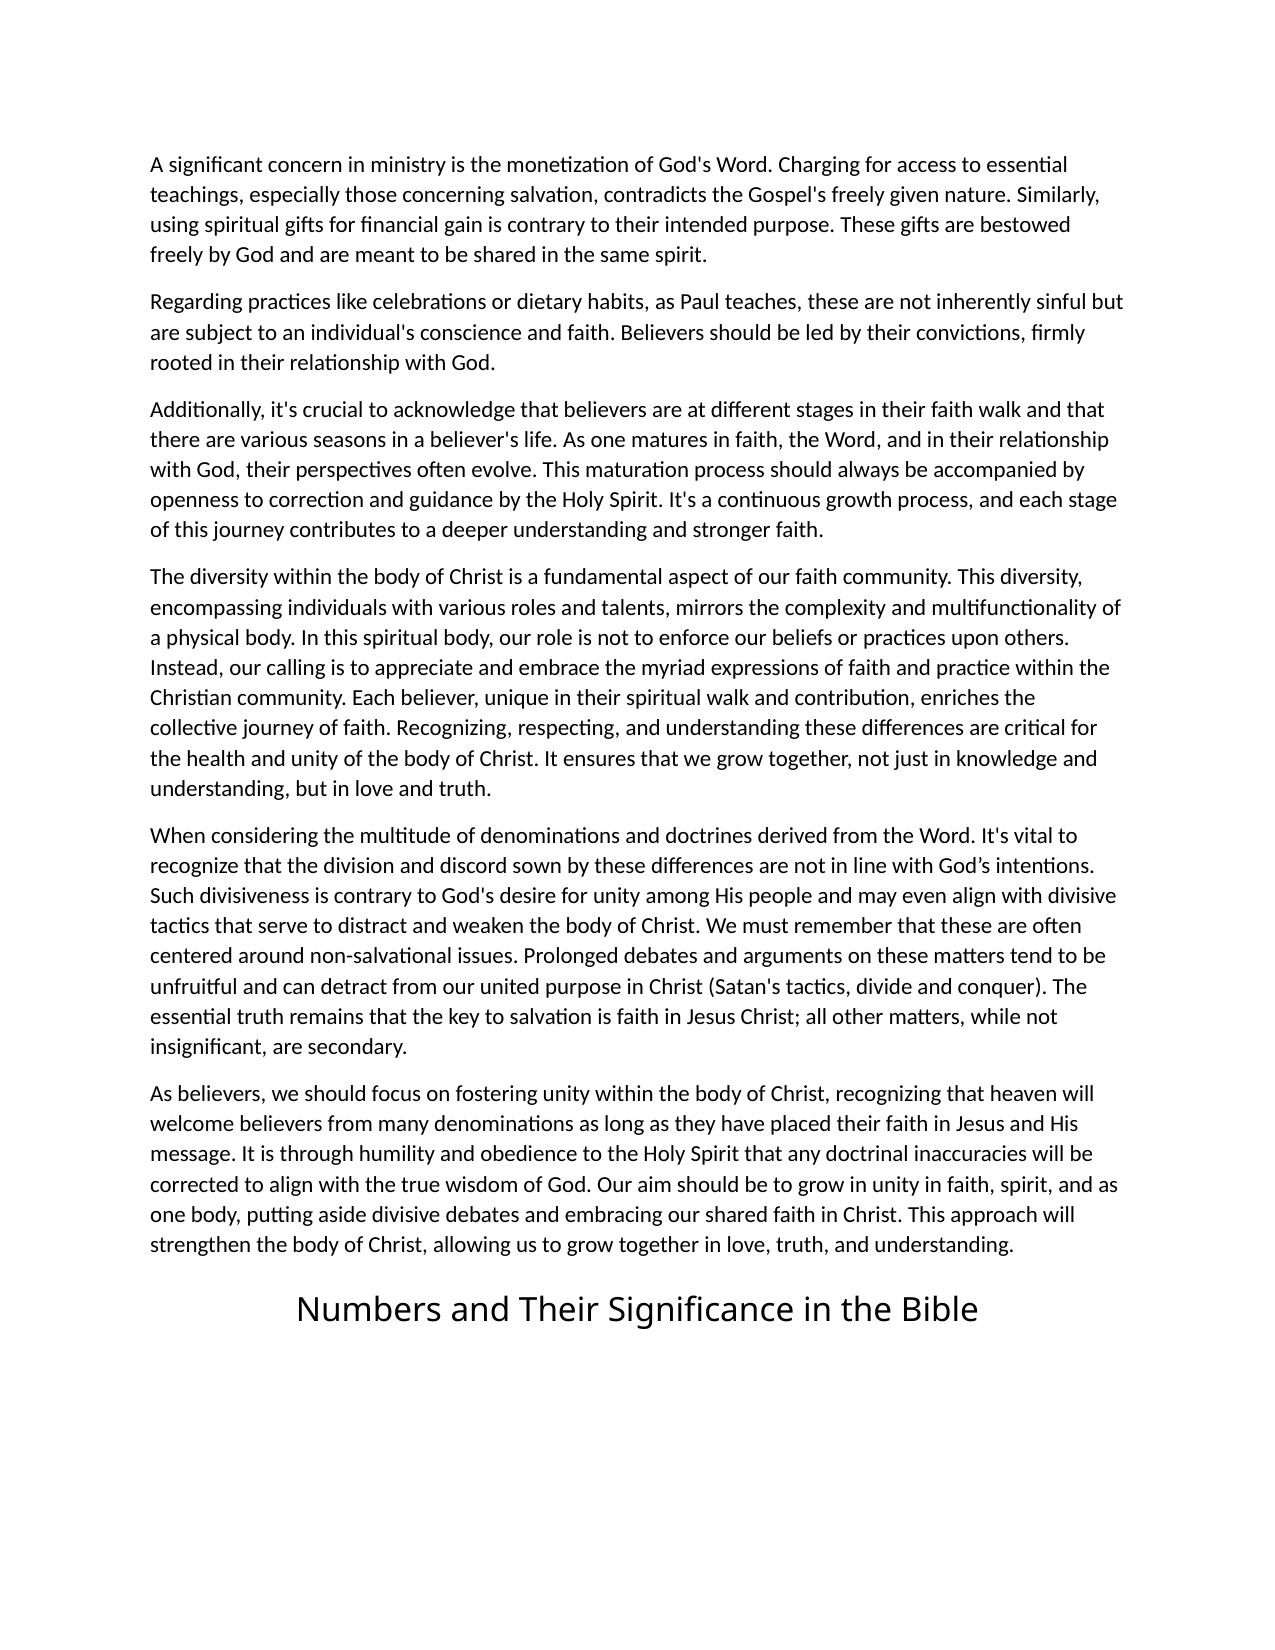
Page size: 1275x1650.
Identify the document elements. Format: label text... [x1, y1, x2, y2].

text When considering the multitude of denominations and doctrines derived from the Word. It's vital to recognize that the division and discord sown by these differences are not in line with God’s intentions. Such divisiveness is contrary to God's desire for unity among His people and may even align with divisive tactics that serve to distract and weaken the body of Christ. We must remember that these are often centered around non-salvational issues. Prolonged debates and arguments on these matters tend to be unfruitful and can detract from our united purpose in Christ (Satan's tactics, divide and conquer). The essential truth remains that the key to salvation is faith in Jesus Christ; all other matters, while not insignificant, are secondary. [150, 821, 1125, 1060]
text Regarding practices like celebrations or dietary habits, as Paul teaches, these are not inherently sinful but are subject to an individual's conscience and faith. Believers should be led by their convictions, firmly rooted in their relationship with God. [150, 287, 1125, 376]
subtitle Numbers and Their Significance in the Bible [150, 1285, 1125, 1331]
text As believers, we should focus on fostering unity within the body of Christ, recognizing that heaven will welcome believers from many denominations as long as they have placed their faith in Jesus and His message. It is through humility and obedience to the Holy Spirit that any doctrinal inaccuracies will be corrected to align with the true wisdom of God. Our aim should be to grow in unity in faith, spirit, and as one body, putting aside divisive debates and embracing our shared faith in Christ. This approach will strengthen the body of Christ, allowing us to grow together in love, truth, and understanding. [150, 1079, 1125, 1258]
text Additionally, it's crucial to acknowledge that believers are at different stages in their faith walk and that there are various seasons in a believer's life. As one matures in faith, the Word, and in their relationship with God, their perspectives often evolve. This maturation process should always be accompanied by openness to correction and guidance by the Holy Spirit. It's a continuous growth process, and each stage of this journey contributes to a deeper understanding and stronger faith. [150, 395, 1125, 544]
text The diversity within the body of Christ is a fundamental aspect of our faith community. This diversity, encompassing individuals with various roles and talents, mirrors the complexity and multifunctionality of a physical body. In this spiritual body, our role is not to enforce our beliefs or practices upon others. Instead, our calling is to appreciate and embrace the myriad expressions of faith and practice within the Christian community. Each believer, unique in their spiritual walk and contribution, enriches the collective journey of faith. Recognizing, respecting, and understanding these differences are critical for the health and unity of the body of Christ. It ensures that we grow together, not just in knowledge and understanding, but in love and truth. [150, 562, 1125, 802]
text A significant concern in ministry is the monetization of God's Word. Charging for access to essential teachings, especially those concerning salvation, contradicts the Gospel's freely given nature. Similarly, using spiritual gifts for financial gain is contrary to their intended purpose. These gifts are bestowed freely by God and are meant to be shared in the same spirit. [150, 150, 1125, 269]
